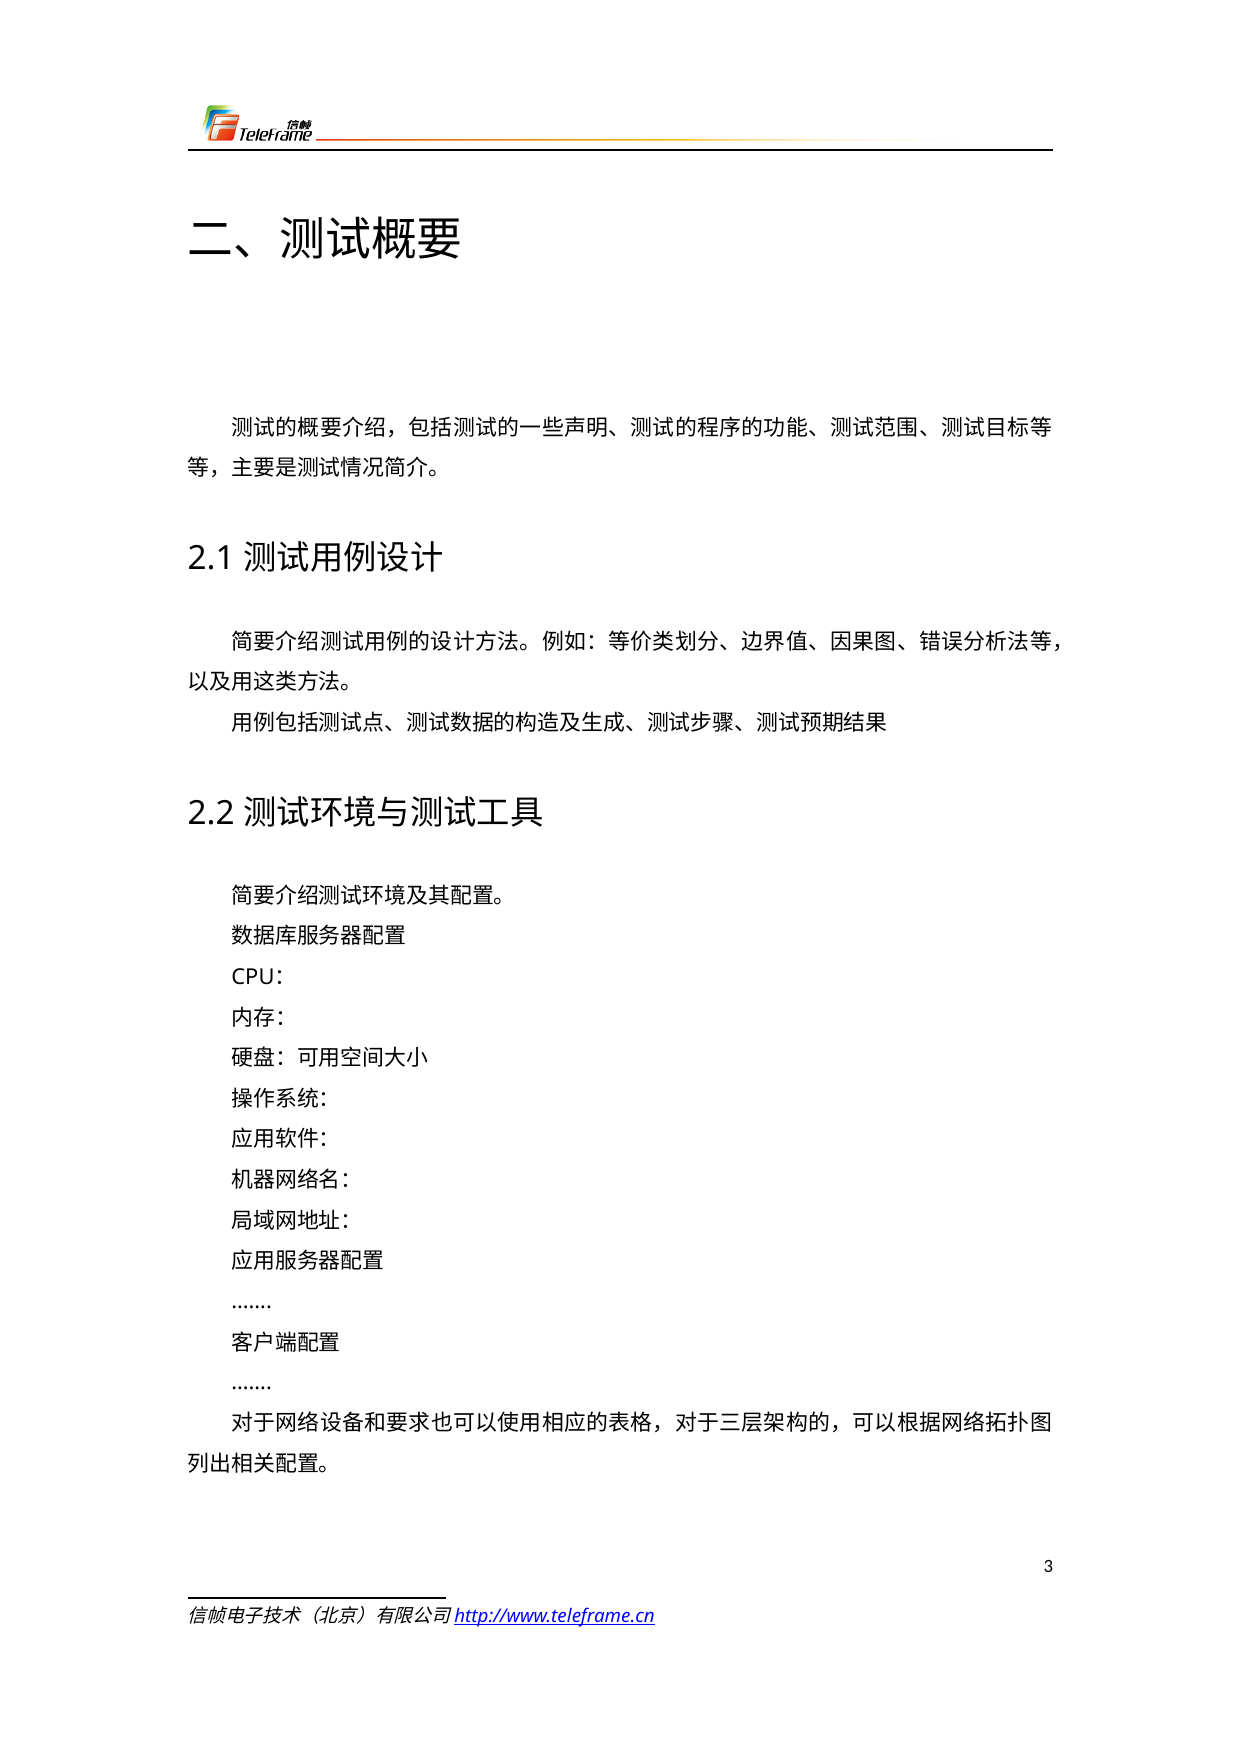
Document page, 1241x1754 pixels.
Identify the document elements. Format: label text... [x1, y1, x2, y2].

text 二、测试概要 [187, 187, 1053, 284]
text 2.2 测试环境与测试工具 [187, 777, 1053, 842]
picture [187, 88, 1053, 148]
text 简要介绍测试用例的设计方法。例如：等价类划分、边界值、因果图、错误分析法等，以及用这类方法。 [187, 623, 1053, 696]
text 简要介绍测试环境及其配置。 [187, 877, 1053, 910]
text 测试的概要介绍，包括测试的一些声明、测试的程序的功能、测试范围、测试目标等等，主要是测试情况简介。 [187, 409, 1053, 482]
text 2.1 测试用例设计 [187, 523, 1053, 588]
text 对于网络设备和要求也可以使用相应的表格，对于三层架构的，可以根据网络拓扑图列出相关配置。 [187, 1405, 1053, 1478]
text 数据库服务器配置 CPU： 内存： 硬盘：可用空间大小 操作系统： 应用软件： 机器网络名： 局域网地址： 应用服务器配置 ……. 客户端配置 ……. [231, 918, 1053, 1397]
text 用例包括测试点、测试数据的构造及生成、测试步骤、测试预期结果 [187, 704, 1053, 737]
